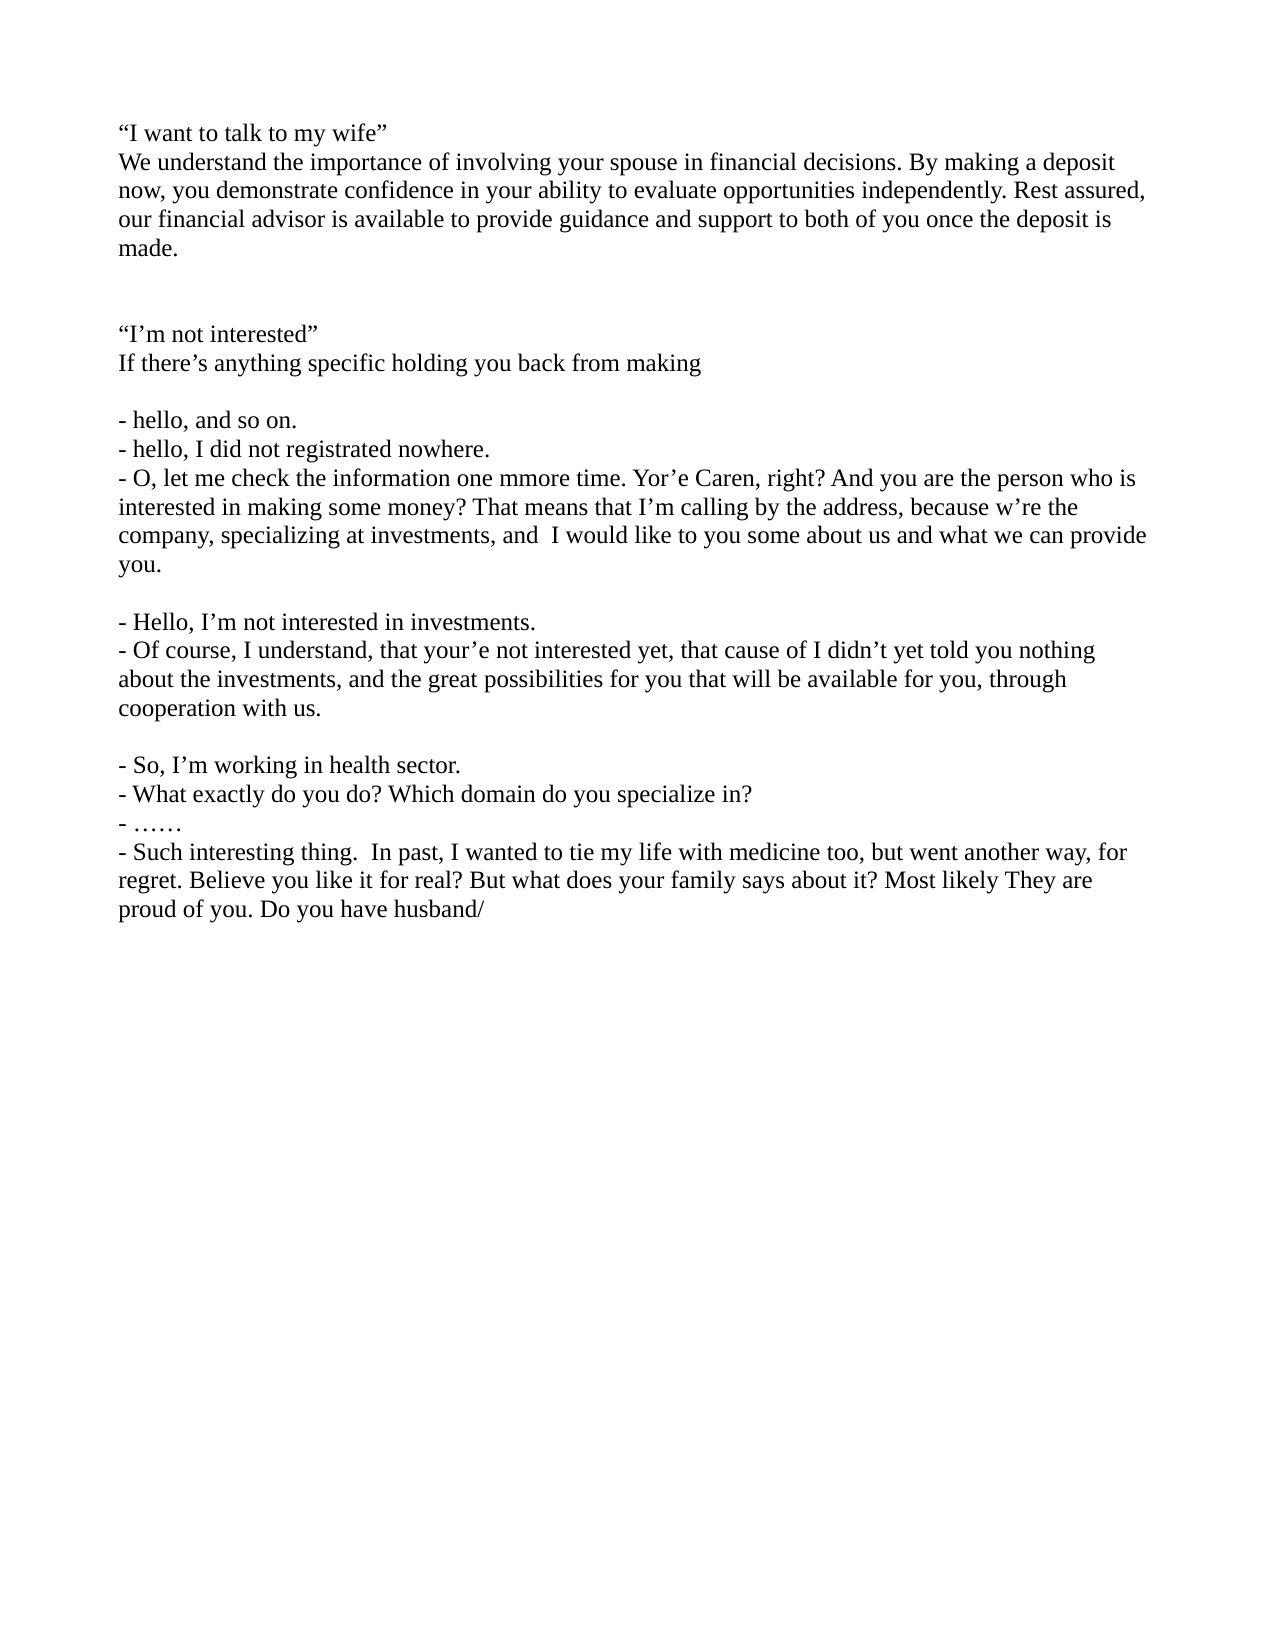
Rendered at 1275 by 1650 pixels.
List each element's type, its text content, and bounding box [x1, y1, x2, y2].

text - hello, I did not registrated nowhere. [118, 434, 1157, 463]
text “I’m not interested” [118, 319, 1157, 348]
text We understand the importance of involving your spouse in financial decisions. By making a deposit now, you demonstrate confidence in your ability to evaluate opportunities independently. Rest assured, our financial advisor is available to provide guidance and support to both of you once the deposit is made. [118, 147, 1157, 262]
text “I want to talk to my wife” [118, 118, 1157, 147]
text - O, let me check the information one mmore time. Yor’e Caren, right? And you are the person who is interested in making some money? That means that I’m calling by the address, because w’re the company, specializing at investments, and I would like to you some about us and what we can provide you. [118, 463, 1157, 578]
text - Of course, I understand, that your’e not interested yet, that cause of I didn’t yet told you nothing about the investments, and the great possibilities for you that will be available for you, through cooperation with us. [118, 636, 1157, 722]
text - Such interesting thing. In past, I wanted to tie my life with medicine too, but went another way, for regret. Believe you like it for real? But what does your family says about it? Most likely They are proud of you. Do you have husband/ [118, 837, 1157, 923]
text - hello, and so on. [118, 406, 1157, 434]
text - What exactly do you do? Which domain do you specialize in? - …… [118, 779, 1157, 837]
text - So, I’m working in health sector. [118, 751, 1157, 779]
text If there’s anything specific holding you back from making [118, 348, 1157, 377]
text - Hello, I’m not interested in investments. [118, 607, 1157, 636]
